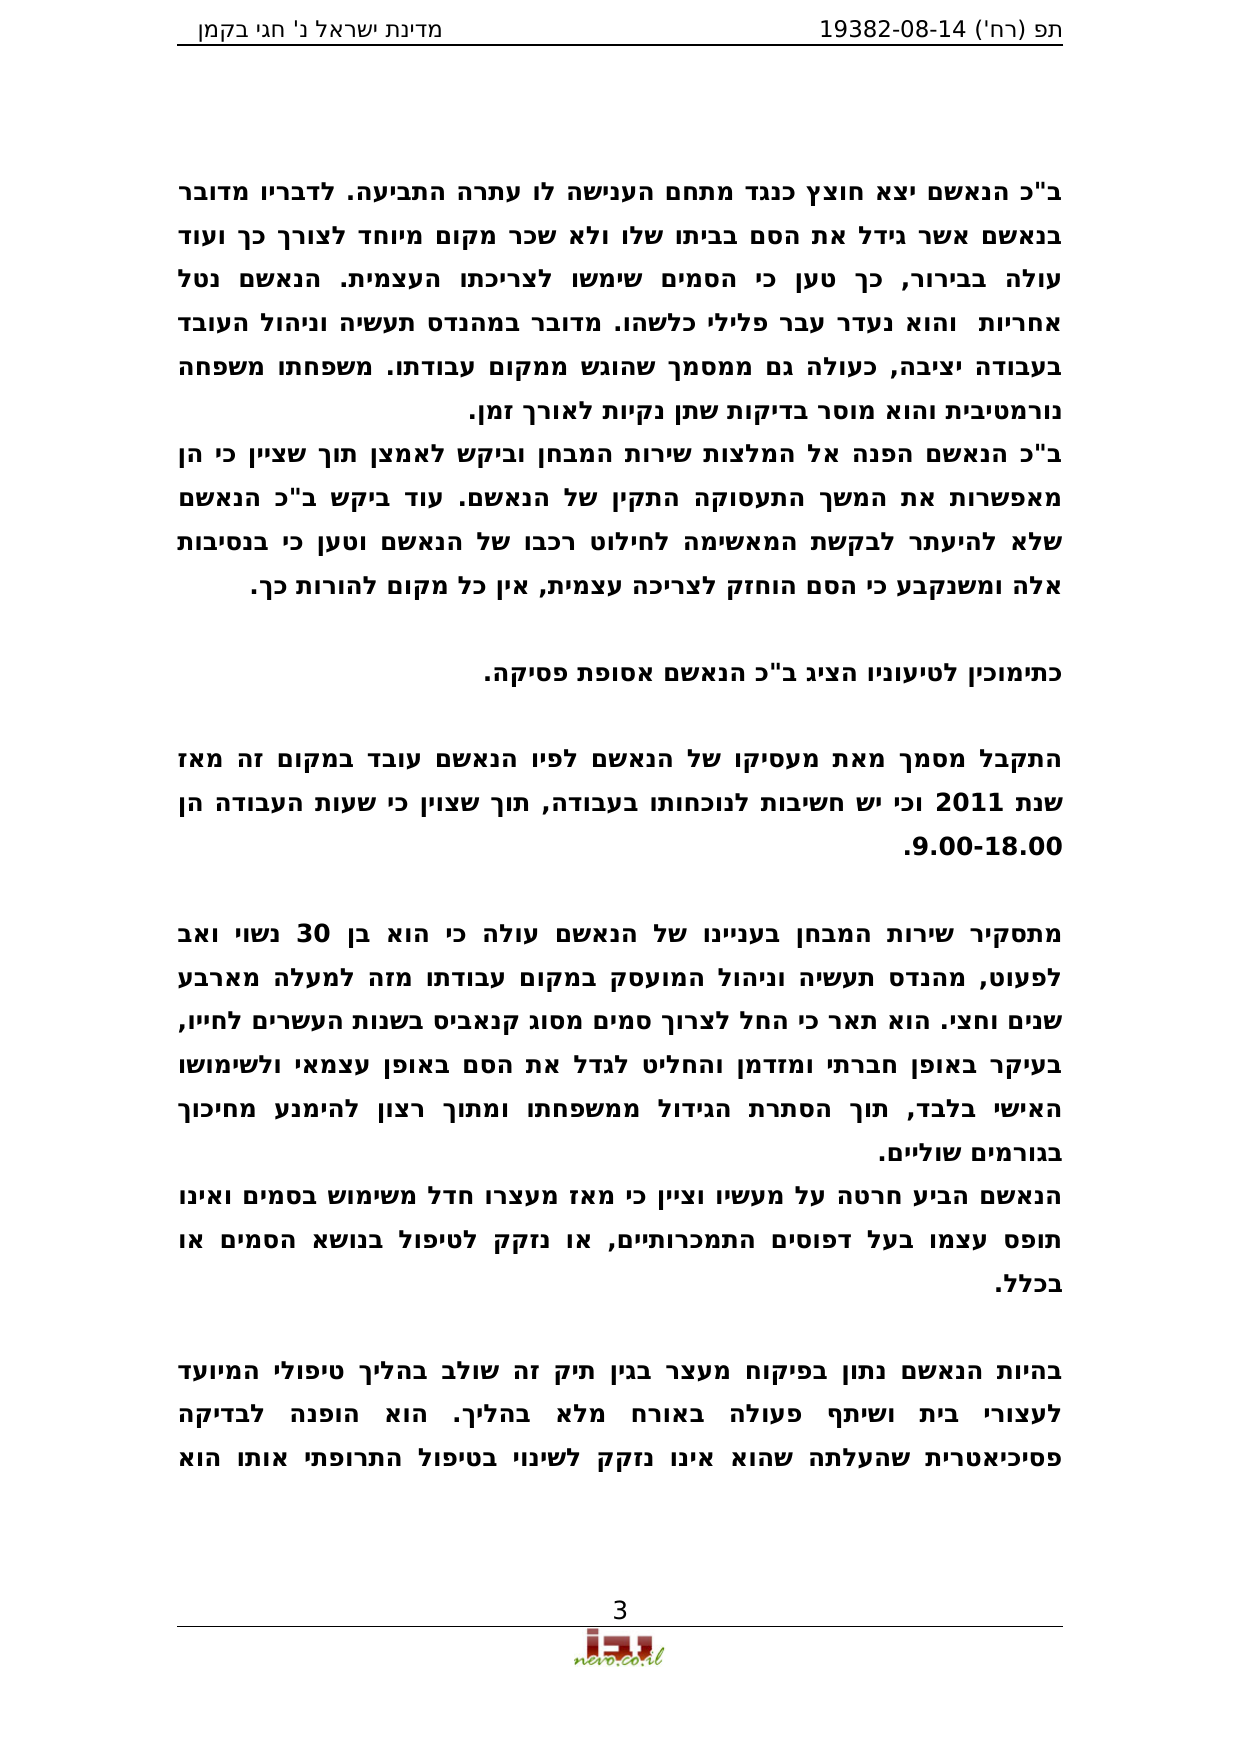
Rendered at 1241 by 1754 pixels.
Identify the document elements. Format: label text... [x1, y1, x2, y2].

text כתימוכין לטיעוניו הציג ב"כ הנאשם אסופת פסיקה. [177, 658, 1063, 687]
text ב"כ הנאשם הפנה אל המלצות שירות המבחן וביקש לאמצן תוך שציין כי הן מאפשרות את המשך התעסוקה התקין של הנאשם. עוד ביקש ב"כ הנאשם שלא להיעתר לבקשת המאשימה לחילוט רכבו של הנאשם וטען כי בנסיבות אלה ומשנקבע כי הסם הוחזק לצריכה עצמית, אין כל מקום להורות כך. [177, 440, 1063, 600]
text התקבל מסמך מאת מעסיקו של הנאשם לפיו הנאשם עובד במקום זה מאז שנת 2011 וכי יש חשיבות לנוכחותו בעבודה, תוך שצוין כי שעות העבודה הן 9.00-18.00. [177, 745, 1063, 861]
text ב"כ הנאשם יצא חוצץ כנגד מתחם הענישה לו עתרה התביעה. לדבריו מדובר בנאשם אשר גידל את הסם בביתו שלו ולא שכר מקום מיוחד לצורך כך ועוד עולה בבירור, כך טען כי הסמים שימשו לצריכתו העצמית. הנאשם נטל אחריות והוא נעדר עבר פלילי כלשהו. מדובר במהנדס תעשיה וניהול העובד בעבודה יציבה, כעולה גם ממסמך שהוגש ממקום עבודתו. משפחתו משפחה נורמטיבית והוא מוסר בדיקות שתן נקיות לאורך זמן. [177, 177, 1063, 425]
text הנאשם הביע חרטה על מעשיו וציין כי מאז מעצרו חדל משימוש בסמים ואינו תופס עצמו בעל דפוסים התמכרותיים, או נזקק לטיפול בנושא הסמים או בכלל. [177, 1182, 1063, 1298]
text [177, 1356, 1063, 1473]
text מתסקיר שירות המבחן בעניינו של הנאשם עולה כי הוא בן 30 נשוי ואב לפעוט, מהנדס תעשיה וניהול המועסק במקום עבודתו מזה למעלה מארבע שנים וחצי. הוא תאר כי החל לצרוך סמים מסוג קנאביס בשנות העשרים לחייו, בעיקר באופן חברתי ומזדמן והחליט לגדל את הסם באופן עצמאי ולשימושו האישי בלבד, תוך הסתרת הגידול ממשפחתו ומתוך רצון להימנע מחיכוך בגורמים שוליים. [177, 919, 1063, 1167]
picture [574, 1628, 666, 1667]
